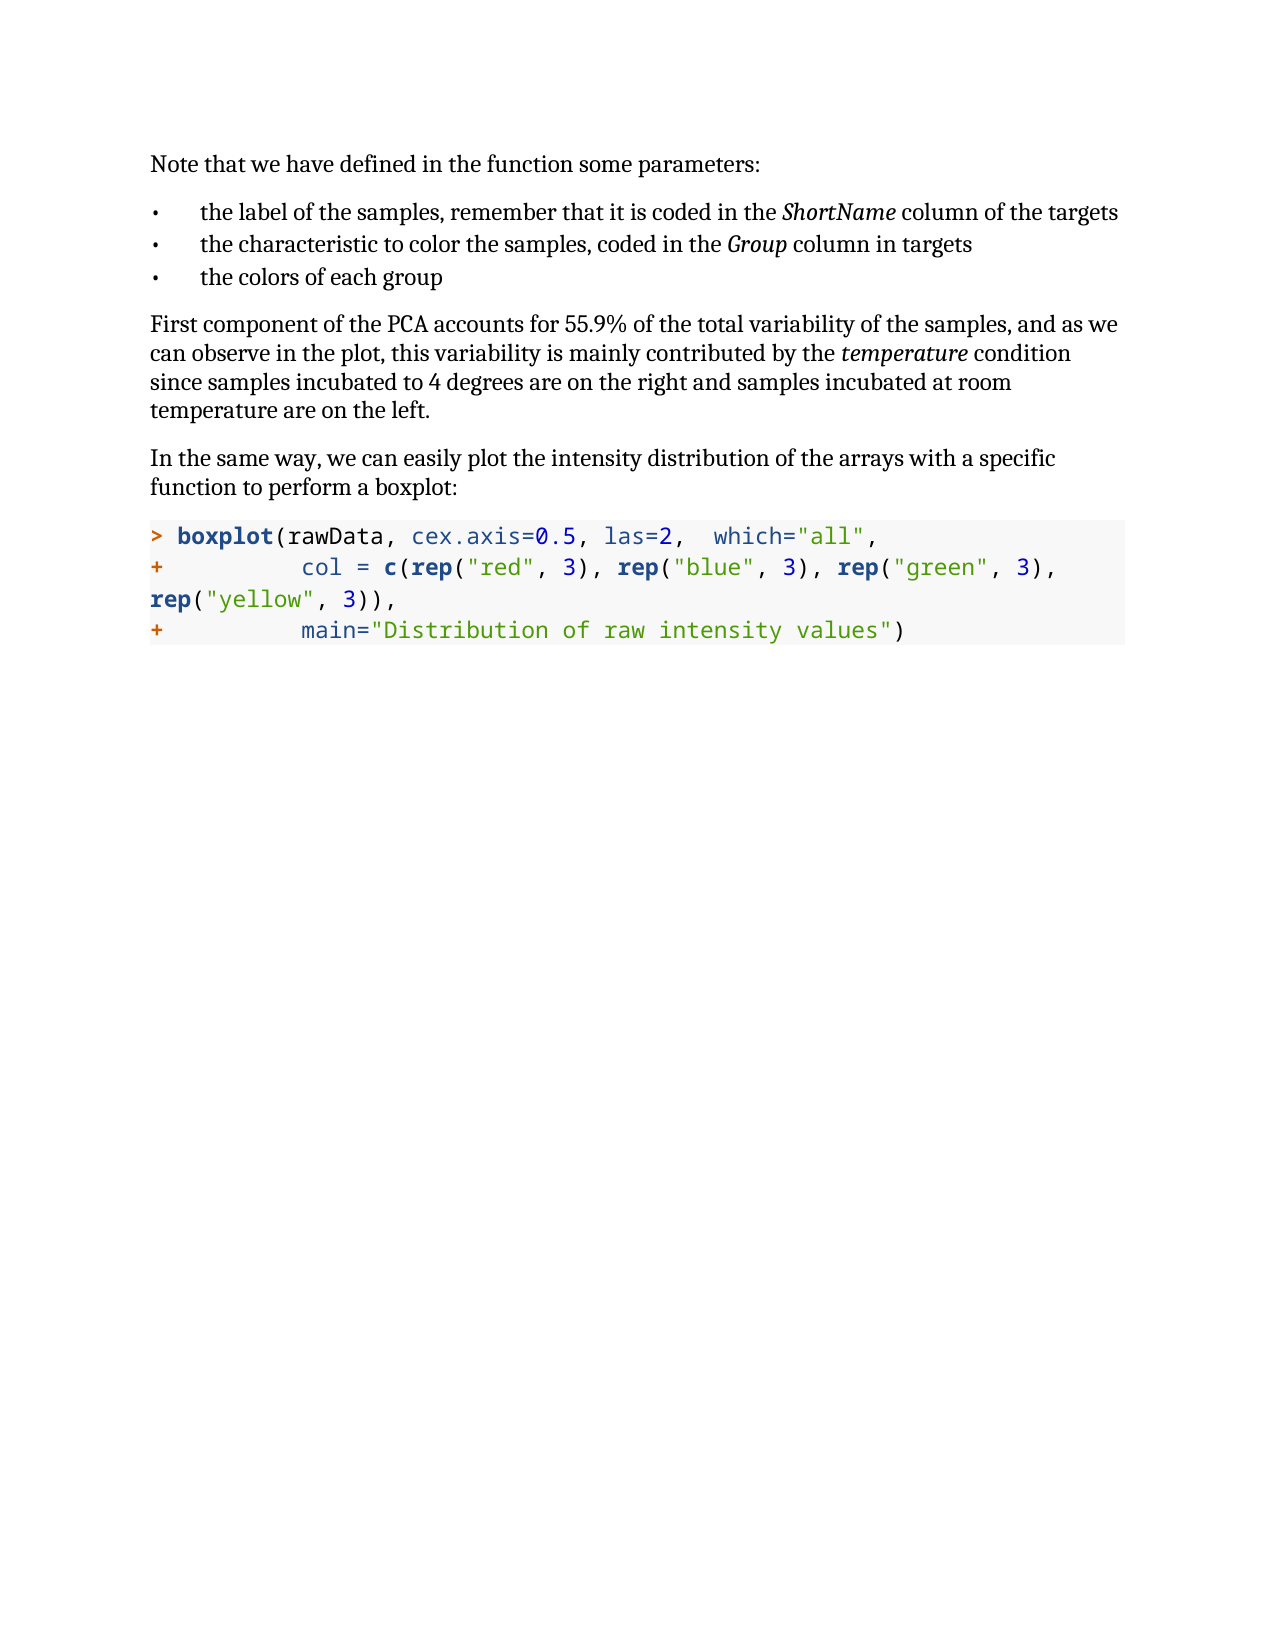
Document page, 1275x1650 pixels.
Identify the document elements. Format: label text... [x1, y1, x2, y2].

text First component of the PCA accounts for 55.9% of the total variability of the samples, and as we can observe in the plot, this variability is mainly contributed by the temperature condition since samples incubated to 4 degrees are on the right and samples incubated at room temperature are on the left. [150, 310, 1125, 425]
text In the same way, we can easily plot the intensity distribution of the arrays with a specific function to perform a boxplot: [150, 444, 1125, 501]
list the label of the samples, remember that it is coded in the ShortName column of the targets [150, 197, 1125, 226]
text Note that we have defined in the function some parameters: [150, 150, 1125, 179]
text > boxplot(rawData, cex.axis=0.5, las=2, which="all", + col = c(rep("red", 3), rep("blue", 3), rep("green", 3), rep("yellow", 3)), + main="Distribution of raw intensity values") [150, 520, 1125, 645]
list the characteristic to color the samples, coded in the Group column in targets [150, 230, 1125, 259]
list the colors of each group [150, 262, 1125, 291]
